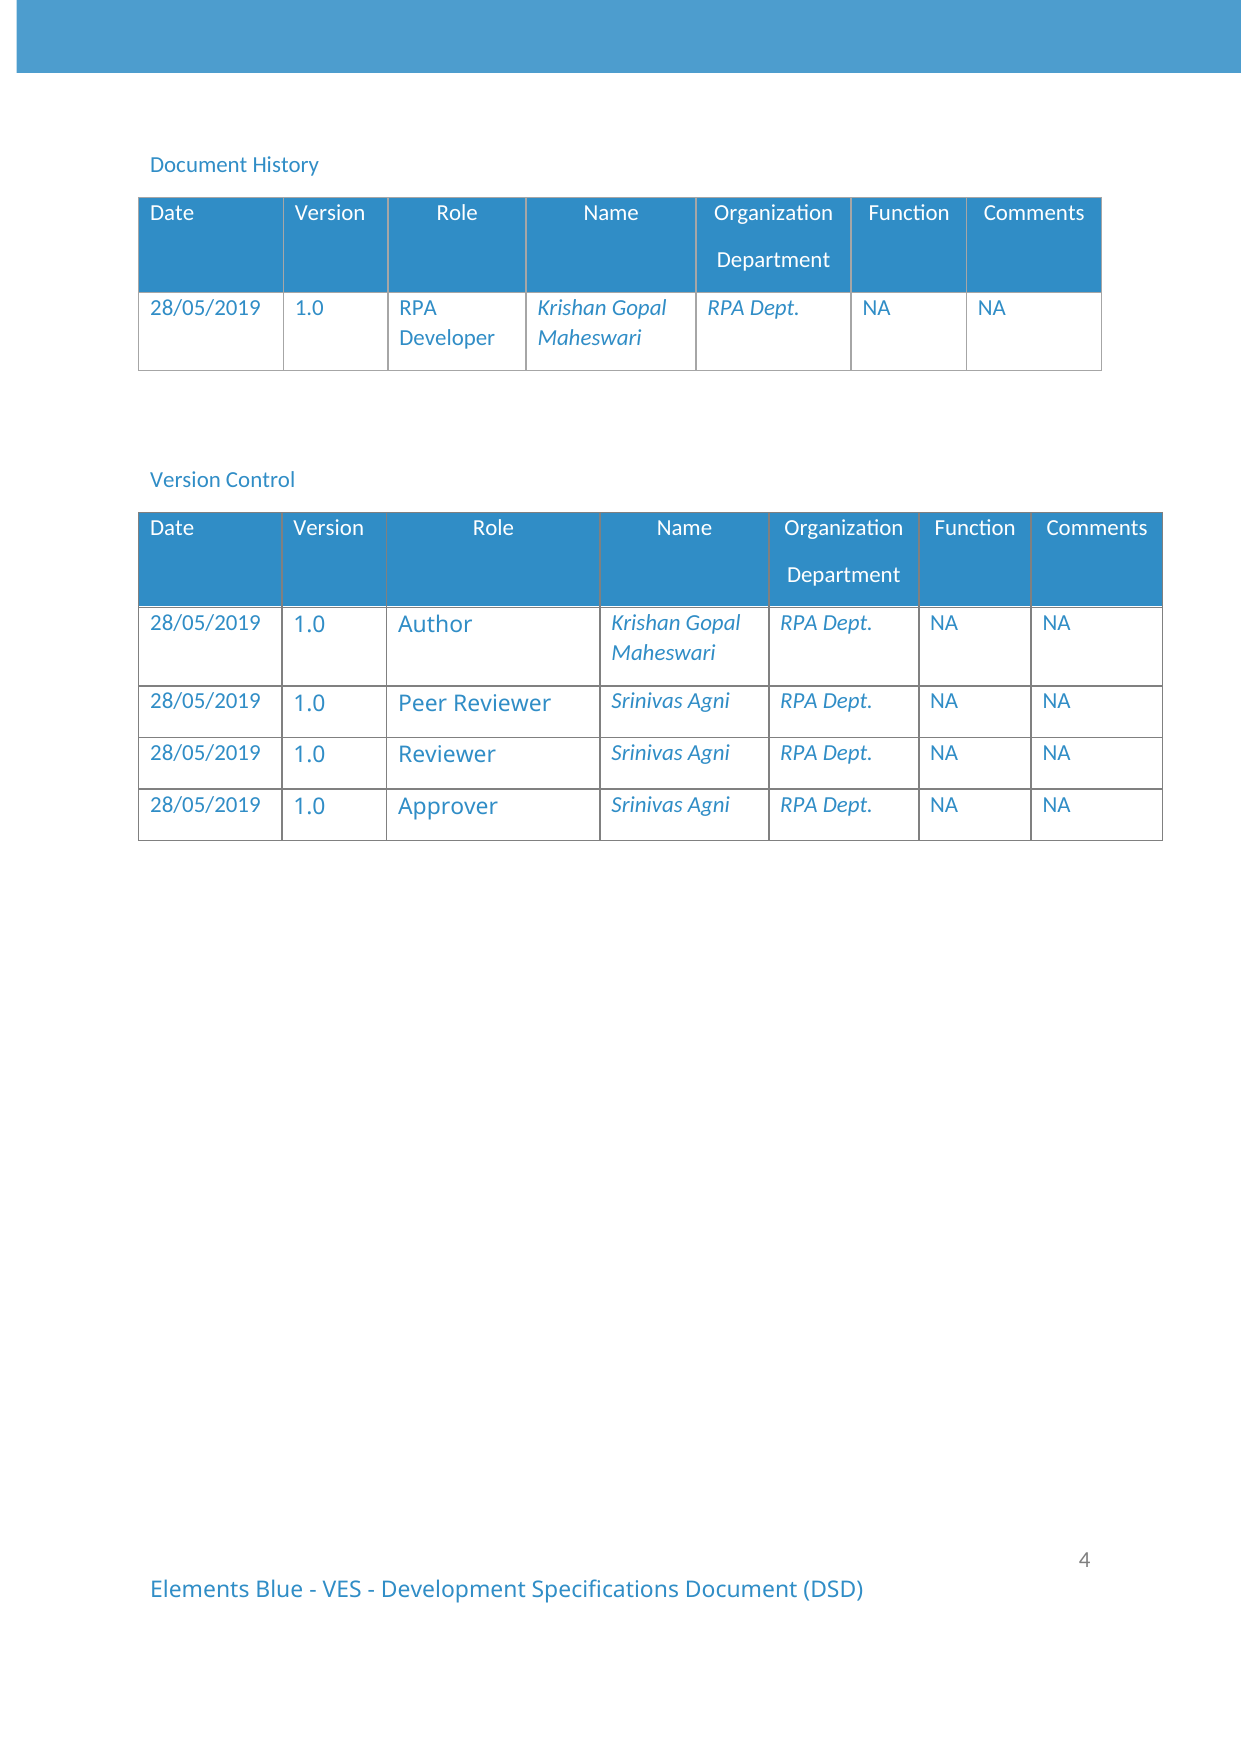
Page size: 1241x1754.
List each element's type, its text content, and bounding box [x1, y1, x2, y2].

table_cell 28/05/2019 [139, 790, 281, 840]
table_cell 1.0 [283, 608, 386, 685]
table_cell 28/05/2019 [139, 293, 283, 370]
table_header Date [139, 198, 283, 292]
table_cell 28/05/2019 [139, 687, 281, 737]
table_cell 1.0 [284, 293, 387, 370]
table_header Function [920, 513, 1030, 606]
table_header Organization Department [697, 198, 850, 292]
table_cell RPA Dept. [770, 687, 918, 737]
table_cell Approver [387, 790, 599, 840]
table_cell NA [1032, 687, 1162, 737]
table_cell NA [1032, 738, 1162, 788]
table_cell RPA Dept. [697, 293, 850, 370]
table_cell NA [852, 293, 966, 370]
table_cell Srinivas Agni [601, 738, 768, 788]
table_header Role [389, 198, 525, 292]
table_header Function [852, 198, 966, 292]
table_cell NA [920, 790, 1030, 840]
table_cell RPA Dept. [770, 790, 918, 840]
table_cell RPA Developer [389, 293, 525, 370]
table_cell 1.0 [283, 687, 386, 737]
table_cell NA [1032, 608, 1162, 685]
subtitle Version Control [150, 465, 1090, 493]
table_header Version [283, 513, 386, 606]
table_cell RPA Dept. [770, 608, 918, 685]
table_header Organization Department [770, 513, 918, 606]
table_header Version [284, 198, 387, 292]
table_cell 28/05/2019 [139, 608, 281, 685]
table_cell Srinivas Agni [601, 687, 768, 737]
table_cell Srinivas Agni [601, 790, 768, 840]
table_cell Krishan Gopal Maheswari [527, 293, 695, 370]
table_header Comments [1032, 513, 1162, 606]
table_cell 28/05/2019 [139, 738, 281, 788]
table_cell Author [387, 608, 599, 685]
table_cell Krishan Gopal Maheswari [601, 608, 768, 685]
table_cell NA [1032, 790, 1162, 840]
table_header Name [527, 198, 695, 292]
table_cell Peer Reviewer [387, 687, 599, 737]
subtitle Document History [150, 150, 1090, 178]
table_cell RPA Dept. [770, 738, 918, 788]
table_cell 1.0 [283, 738, 386, 788]
table_cell NA [920, 608, 1030, 685]
table_cell Reviewer [387, 738, 599, 788]
table_header Name [601, 513, 768, 606]
table_header Comments [967, 198, 1101, 292]
table_header Date [139, 513, 281, 606]
table_cell NA [920, 687, 1030, 737]
table_header Role [387, 513, 599, 606]
table_cell NA [920, 738, 1030, 788]
table_cell NA [967, 293, 1101, 370]
table_cell 1.0 [283, 790, 386, 840]
